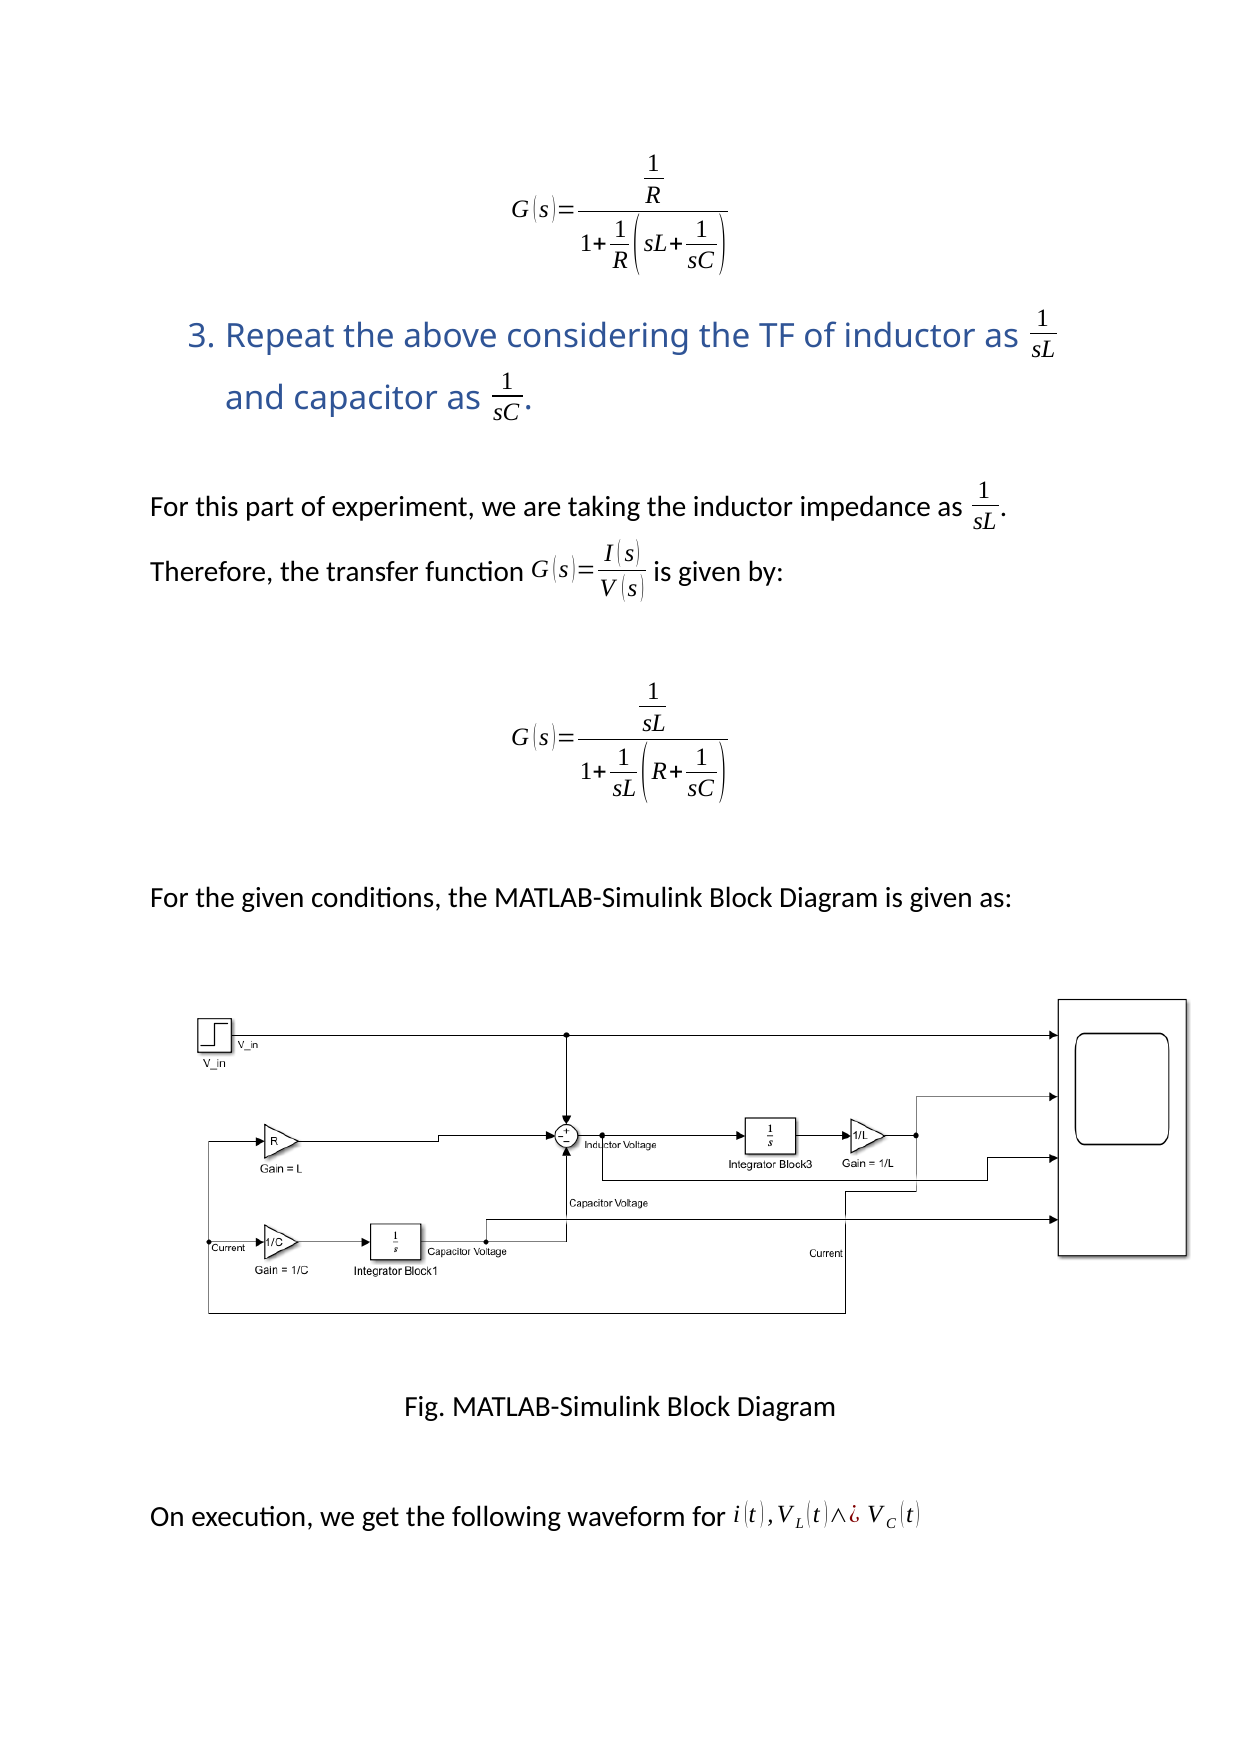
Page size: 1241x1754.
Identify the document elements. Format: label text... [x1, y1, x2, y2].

text For this part of experiment, we are taking the inductor impedance as . Therefore, the transfer function is given by: [150, 477, 1090, 603]
subtitle Repeat the above considering the TF of inductor as and capacitor as . [187, 305, 1090, 426]
text For the given conditions, the MATLAB-Simulink Block Diagram is given as: [150, 879, 1090, 915]
text On execution, we get the following waveform for [150, 1498, 1090, 1533]
text Fig. MATLAB-Simulink Block Diagram [150, 1388, 1090, 1423]
picture [150, 934, 1211, 1369]
